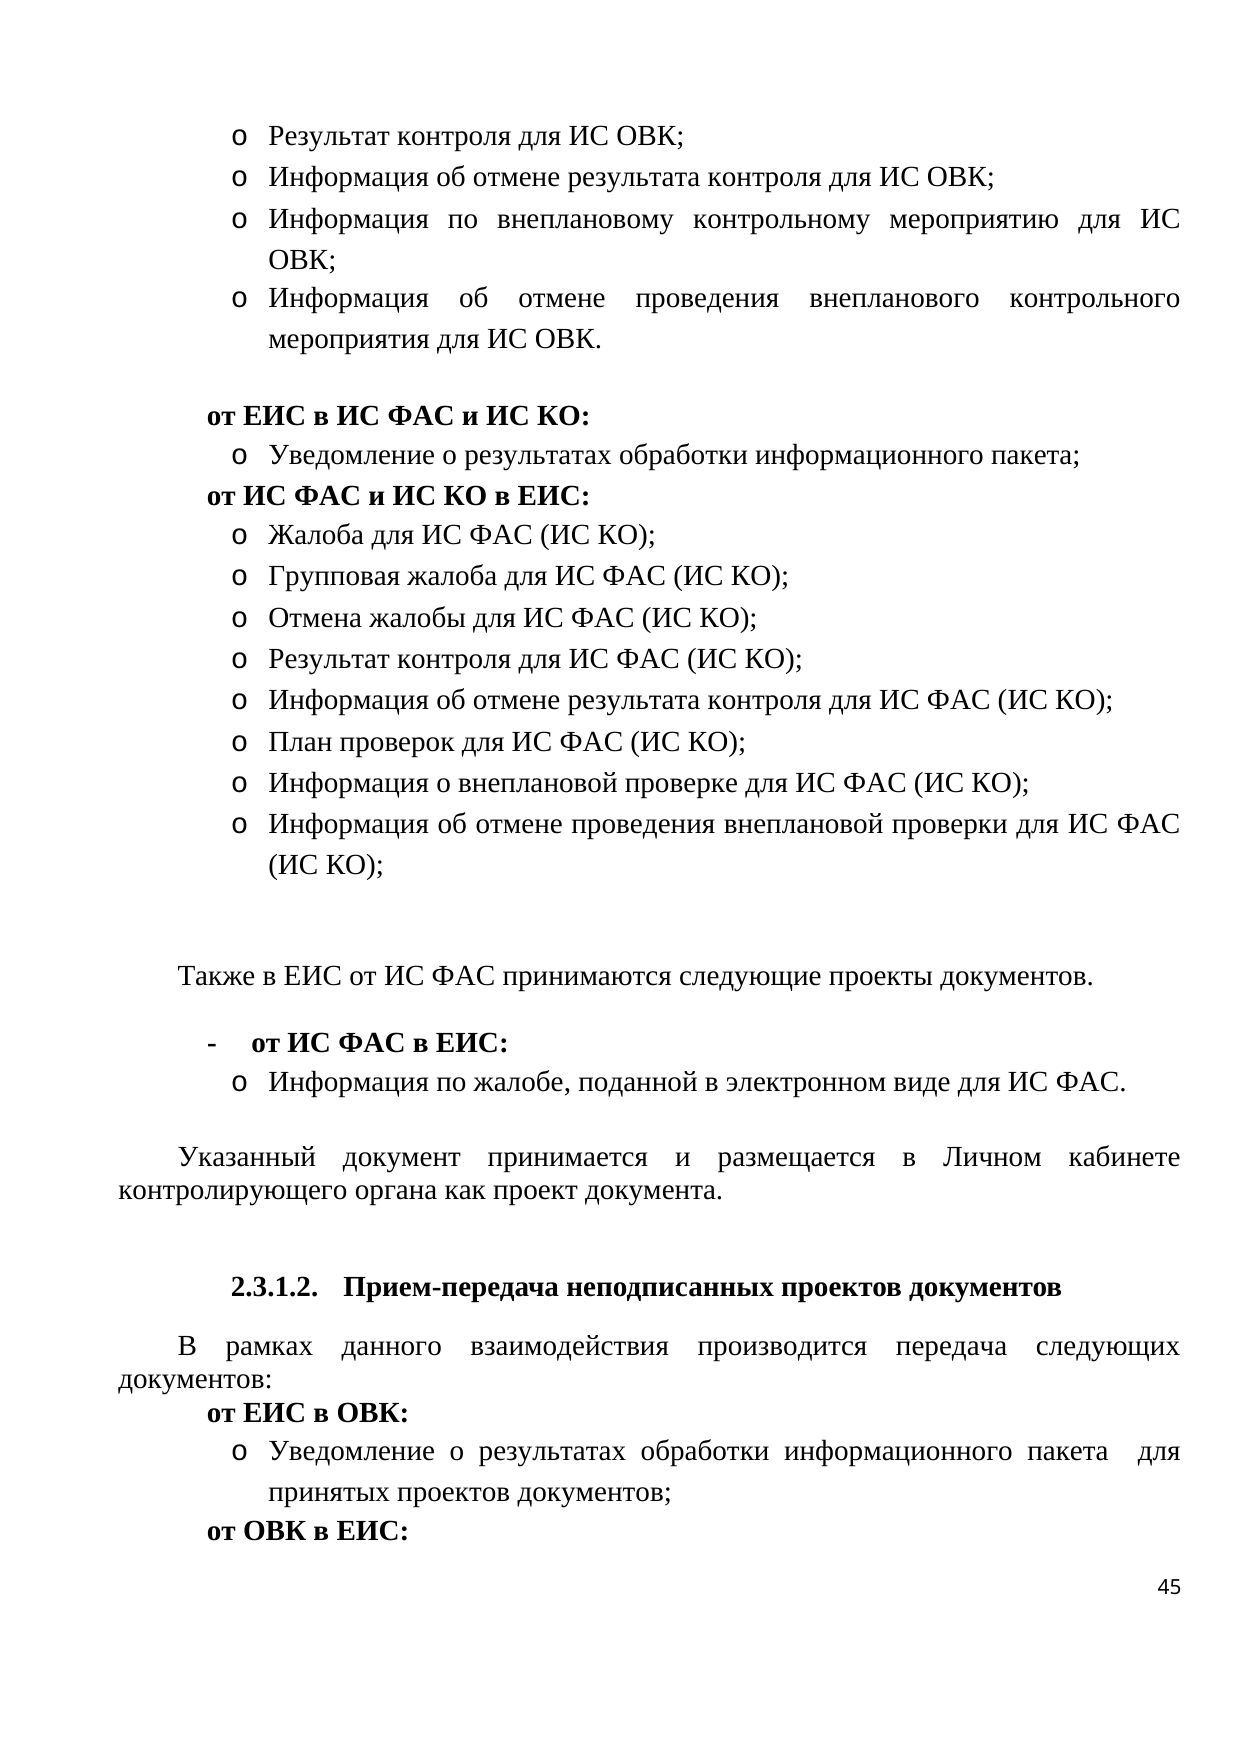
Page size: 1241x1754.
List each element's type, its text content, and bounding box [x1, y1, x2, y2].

list Результат контроля для ИС ОВК; [231, 118, 1181, 154]
text В рамках данного взаимодействия производится передача следующих документов: [118, 1328, 1181, 1395]
list Отмена жалобы для ИС ФАС (ИС КО); [231, 600, 1181, 636]
text Также в ЕИС от ИС ФАС принимаются следующие проекты документов. [118, 958, 1181, 992]
list Информация об отмене проведения внепланового контрольного мероприятия для ИС ОВК. [231, 280, 1181, 355]
list Уведомление о результатах обработки информационного пакета; [231, 437, 1181, 473]
list Информация об отмене проведения внеплановой проверки для ИС ФАС (ИС КО); [231, 806, 1181, 881]
list от ЕИС в ОВК: [207, 1395, 1181, 1428]
list Уведомление о результатах обработки информационного пакета для принятых проектов документов; [231, 1433, 1181, 1508]
list Групповая жалоба для ИС ФАС (ИС КО); [231, 558, 1181, 594]
subtitle Прием-передача неподписанных проектов документов [231, 1269, 1181, 1303]
list Информация о внеплановой проверке для ИС ФАС (ИС КО); [231, 765, 1181, 801]
list от ИС ФАС и ИС КО в ЕИС: [207, 478, 1181, 512]
list План проверок для ИС ФАС (ИС КО); [231, 724, 1181, 760]
list Информация по жалобе, поданной в электронном виде для ИС ФАС. [231, 1064, 1181, 1100]
list Информация об отмене результата контроля для ИС ФАС (ИС КО); [231, 682, 1181, 718]
text Указанный документ принимается и размещается в Личном кабинете контролирующего органа как проект документа. [118, 1139, 1181, 1206]
list Информация об отмене результата контроля для ИС ОВК; [231, 159, 1181, 196]
list Жалоба для ИС ФАС (ИС КО); [231, 517, 1181, 553]
list от ОВК в ЕИС: [207, 1513, 1181, 1547]
list Информация по внеплановому контрольному мероприятию для ИС ОВК; [231, 201, 1181, 275]
list от ИС ФАС в ЕИС: [207, 1025, 1181, 1059]
list Результат контроля для ИС ФАС (ИС КО); [231, 641, 1181, 677]
list от ЕИС в ИС ФАС и ИС КО: [207, 398, 1181, 432]
